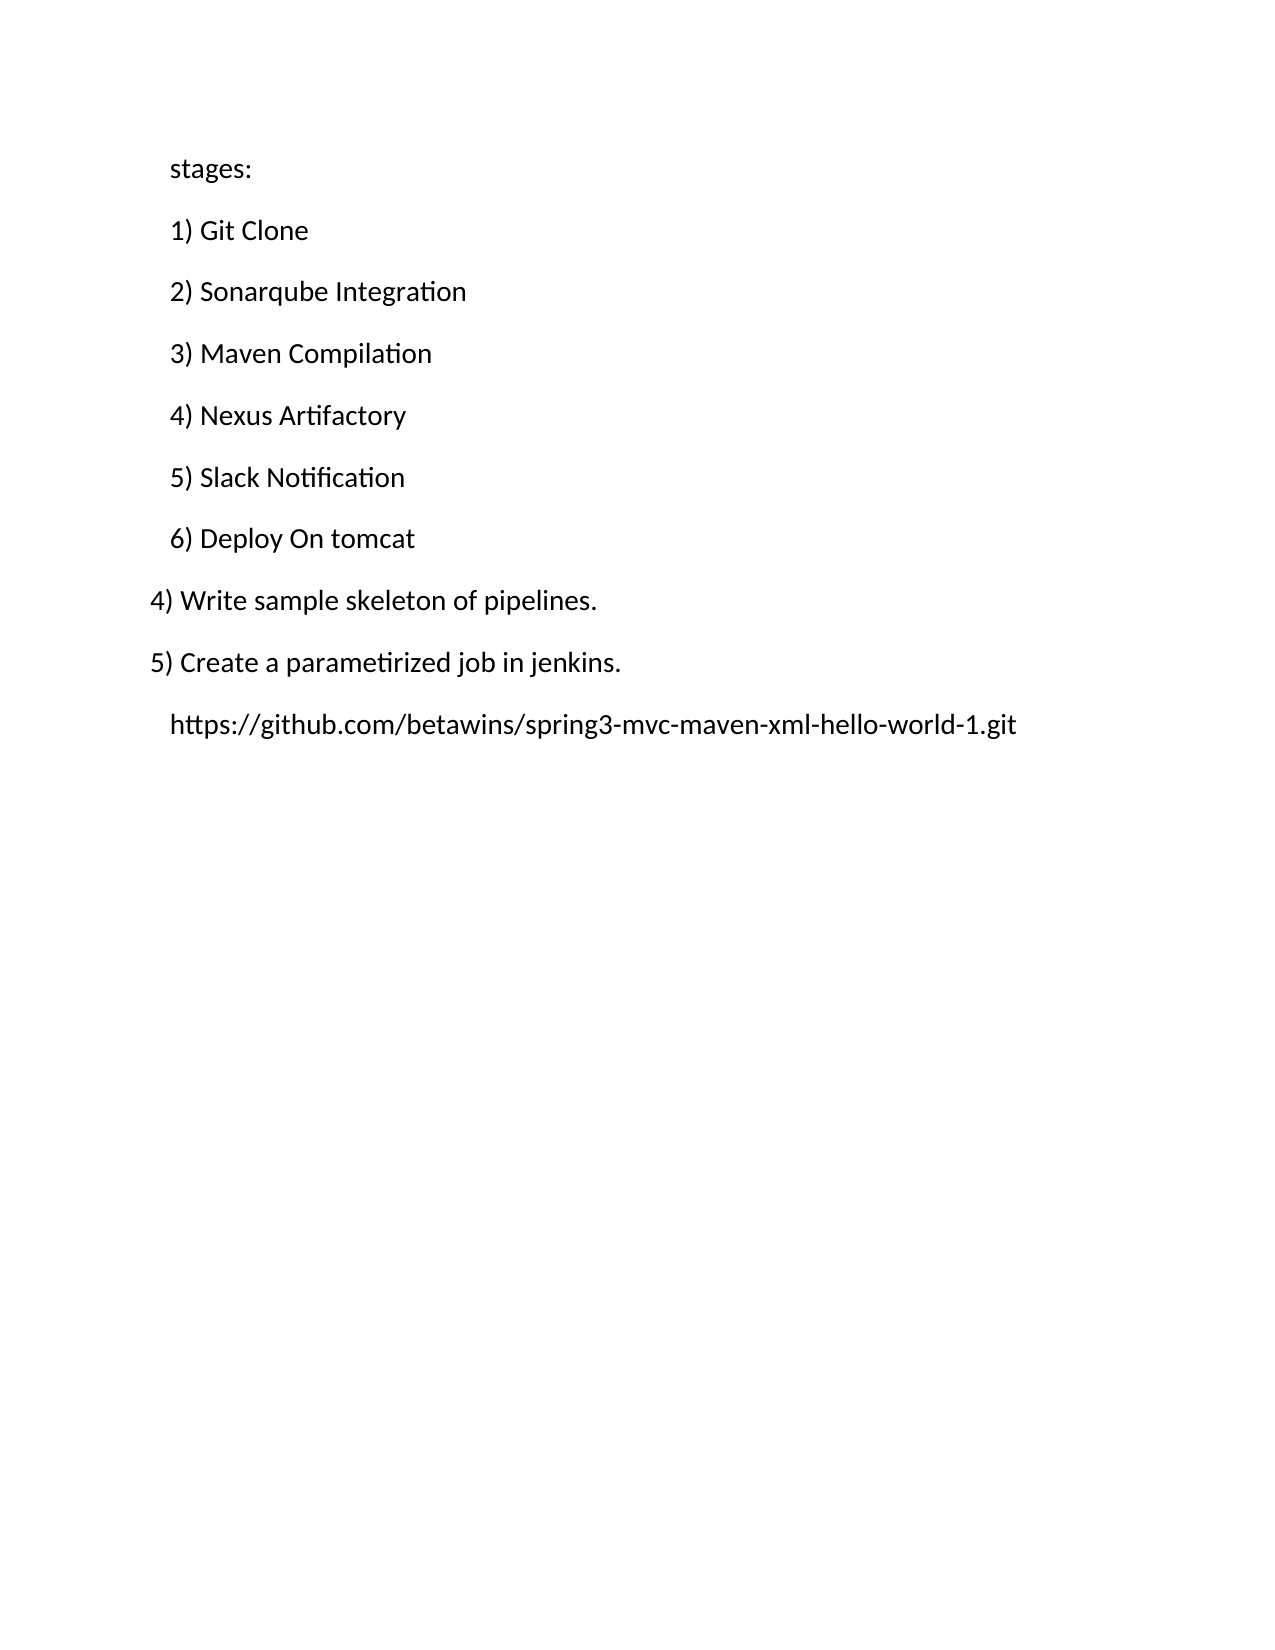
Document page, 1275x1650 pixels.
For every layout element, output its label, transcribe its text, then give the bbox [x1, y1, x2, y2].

text stages: [150, 150, 1125, 186]
text 2) Sonarqube Integration [150, 273, 1125, 309]
text 1) Git Clone [150, 212, 1125, 247]
text 6) Deploy On tomcat [150, 521, 1125, 556]
text 3) Maven Compilation [150, 335, 1125, 371]
text 4) Nexus Artifactory [150, 397, 1125, 433]
text 4) Write sample skeleton of pipelines. [150, 582, 1125, 618]
text 5) Slack Notification [150, 459, 1125, 494]
text 5) Create a parametirized job in jenkins. [150, 644, 1125, 680]
text https://github.com/betawins/spring3-mvc-maven-xml-hello-world-1.git [150, 706, 1125, 742]
